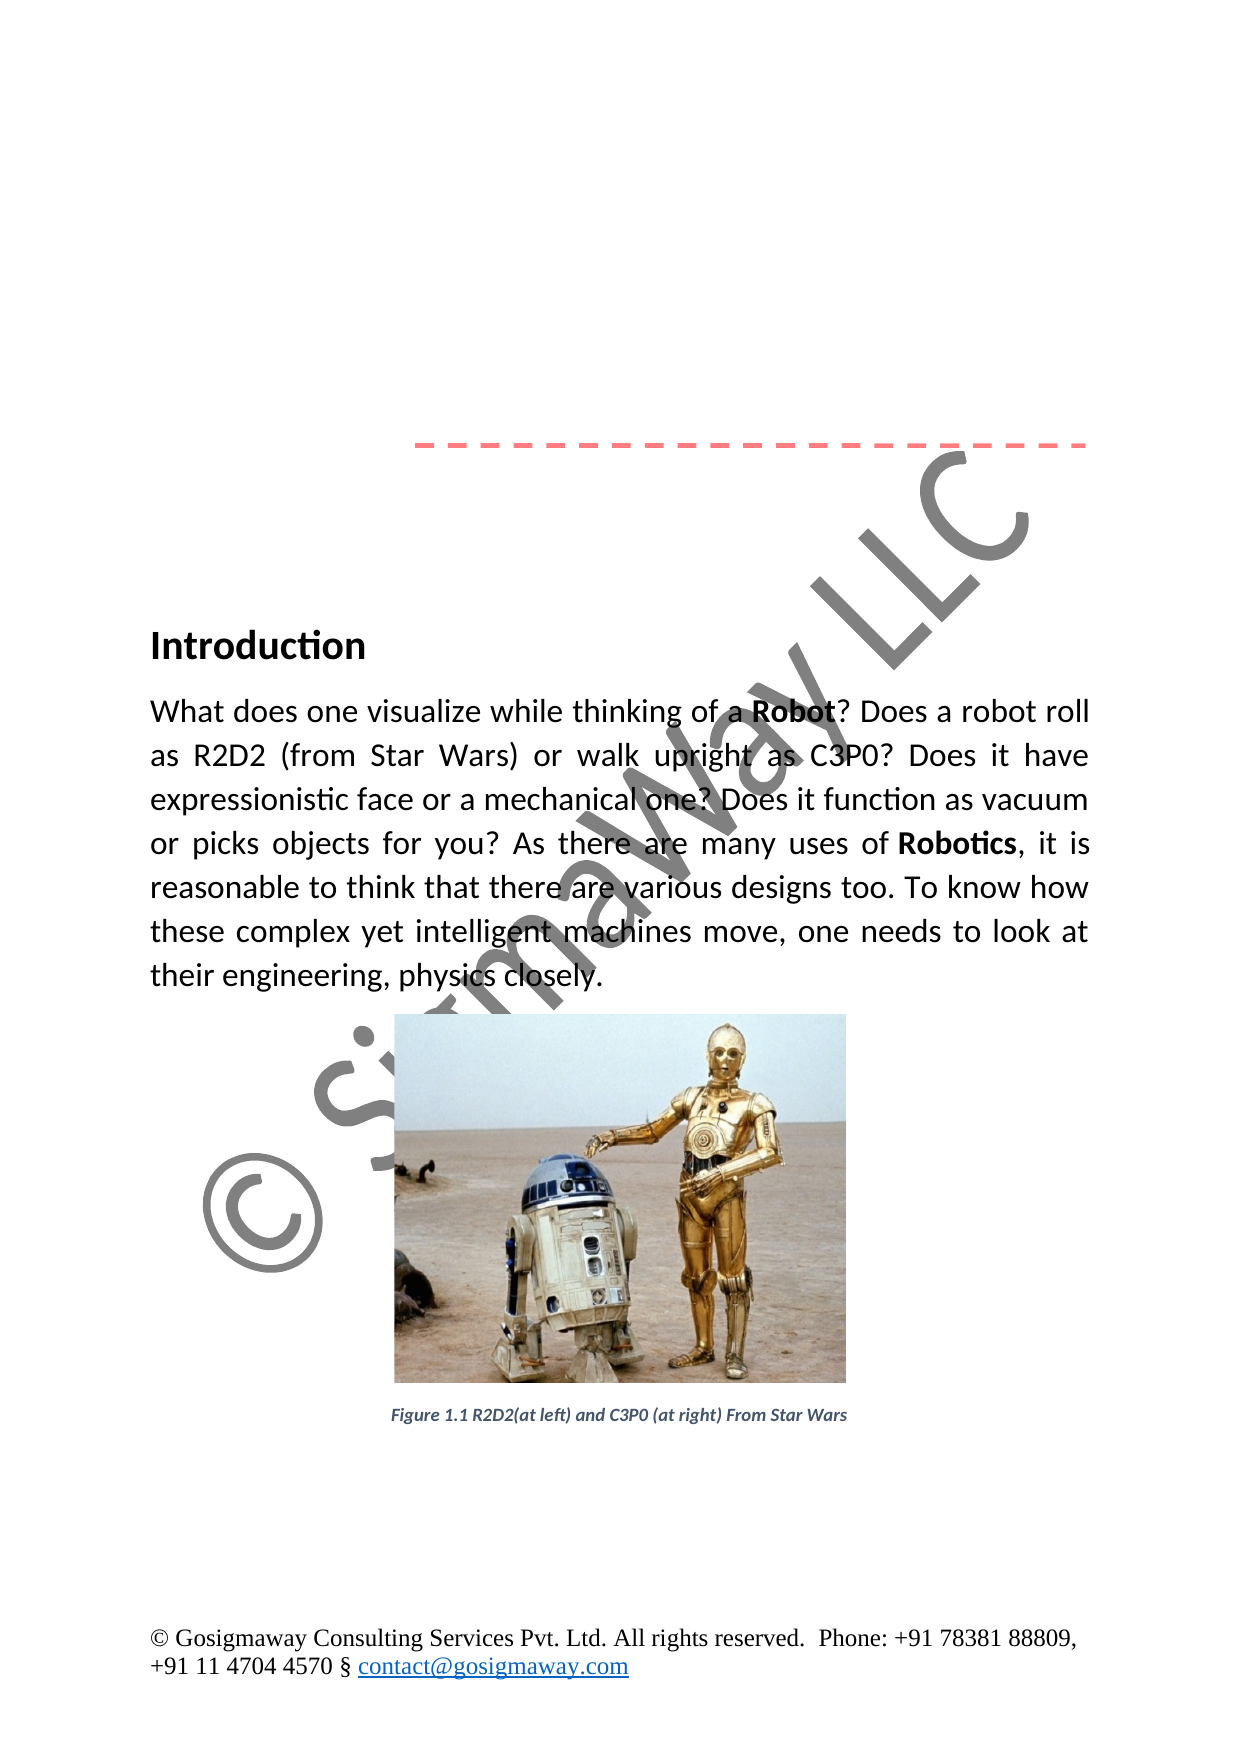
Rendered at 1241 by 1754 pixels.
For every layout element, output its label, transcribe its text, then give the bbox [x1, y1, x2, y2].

text What does one visualize while thinking of a Robot? Does a robot roll as R2D2 (from Star Wars) or walk upright as C3P0? Does it have expressionistic face or a mechanical one? Does it function as vacuum or picks objects for you? As there are many uses of Robotics, it is reasonable to think that there are various designs too. To know how these complex yet intelligent machines move, one needs to look at their engineering, physics closely. [150, 690, 1090, 995]
picture [394, 1014, 846, 1383]
text Introduction [150, 619, 1090, 669]
